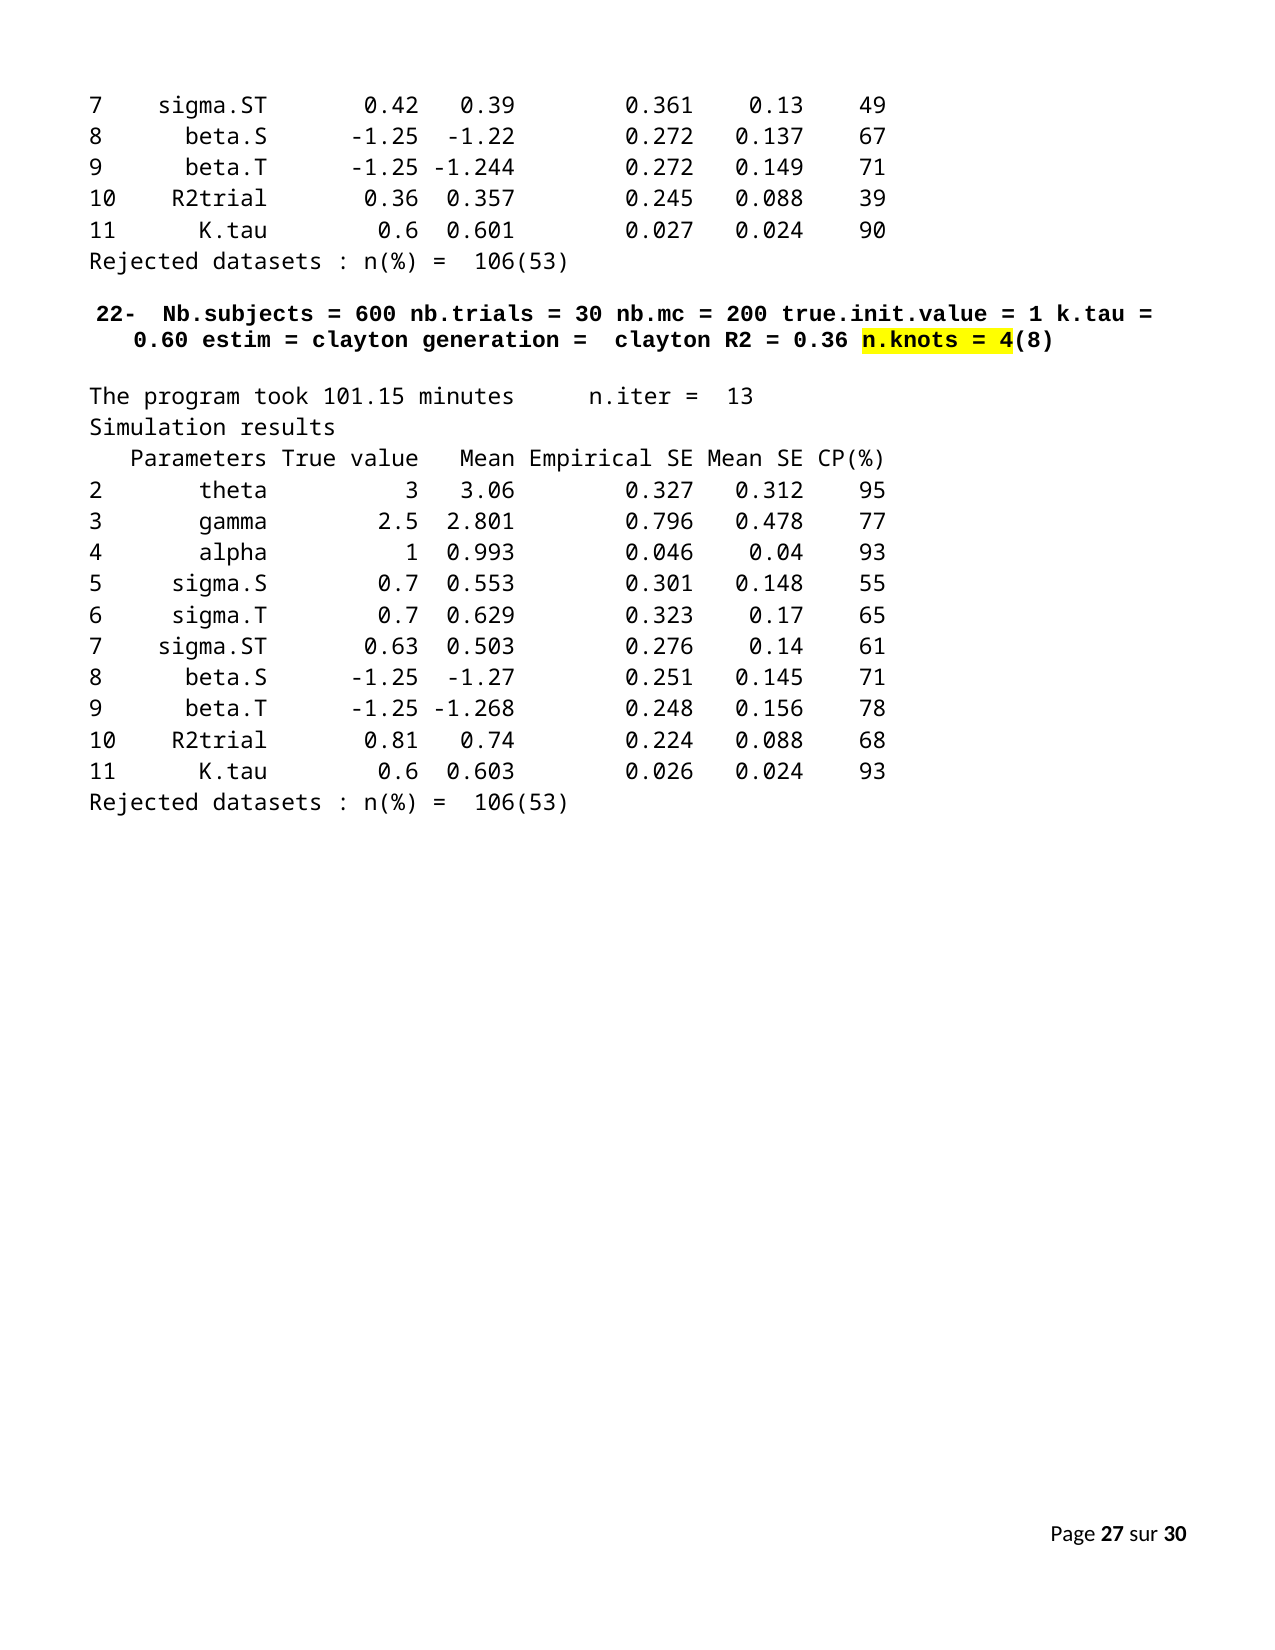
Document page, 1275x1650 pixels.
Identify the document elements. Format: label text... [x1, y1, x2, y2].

text The program took 101.15 minutes n.iter = 13 [89, 380, 1186, 411]
text 2 theta 3 3.06 0.327 0.312 95 [89, 474, 1186, 505]
text 6 sigma.T 0.7 0.629 0.323 0.17 65 [89, 599, 1186, 630]
text 9 beta.T -1.25 -1.244 0.272 0.149 71 [89, 151, 1186, 182]
text 7 sigma.ST 0.63 0.503 0.276 0.14 61 [89, 630, 1186, 661]
text 10 R2trial 0.81 0.74 0.224 0.088 68 [89, 724, 1186, 755]
text 8 beta.S -1.25 -1.22 0.272 0.137 67 [89, 120, 1186, 151]
text 9 beta.T -1.25 -1.268 0.248 0.156 78 [89, 692, 1186, 724]
text Rejected datasets : n(%) = 106(53) [89, 786, 1186, 817]
text 4 alpha 1 0.993 0.046 0.04 93 [89, 536, 1186, 567]
text 3 gamma 2.5 2.801 0.796 0.478 77 [89, 505, 1186, 536]
text Parameters True value Mean Empirical SE Mean SE CP(%) [89, 442, 1186, 474]
text 11 K.tau 0.6 0.603 0.026 0.024 93 [89, 755, 1186, 786]
text 10 R2trial 0.36 0.357 0.245 0.088 39 [89, 182, 1186, 214]
text 11 K.tau 0.6 0.601 0.027 0.024 90 [89, 214, 1186, 245]
list Nb.subjects = 600 nb.trials = 30 nb.mc = 200 true.init.value = 1 k.tau = 0.60 estim = clayton generation = clayton R2 = 0.36 n.knots = 4(8) [96, 302, 1186, 354]
text 7 sigma.ST 0.42 0.39 0.361 0.13 49 [89, 89, 1186, 120]
text 5 sigma.S 0.7 0.553 0.301 0.148 55 [89, 567, 1186, 599]
text Simulation results [89, 411, 1186, 442]
text Rejected datasets : n(%) = 106(53) [89, 245, 1186, 276]
text 8 beta.S -1.25 -1.27 0.251 0.145 71 [89, 661, 1186, 692]
